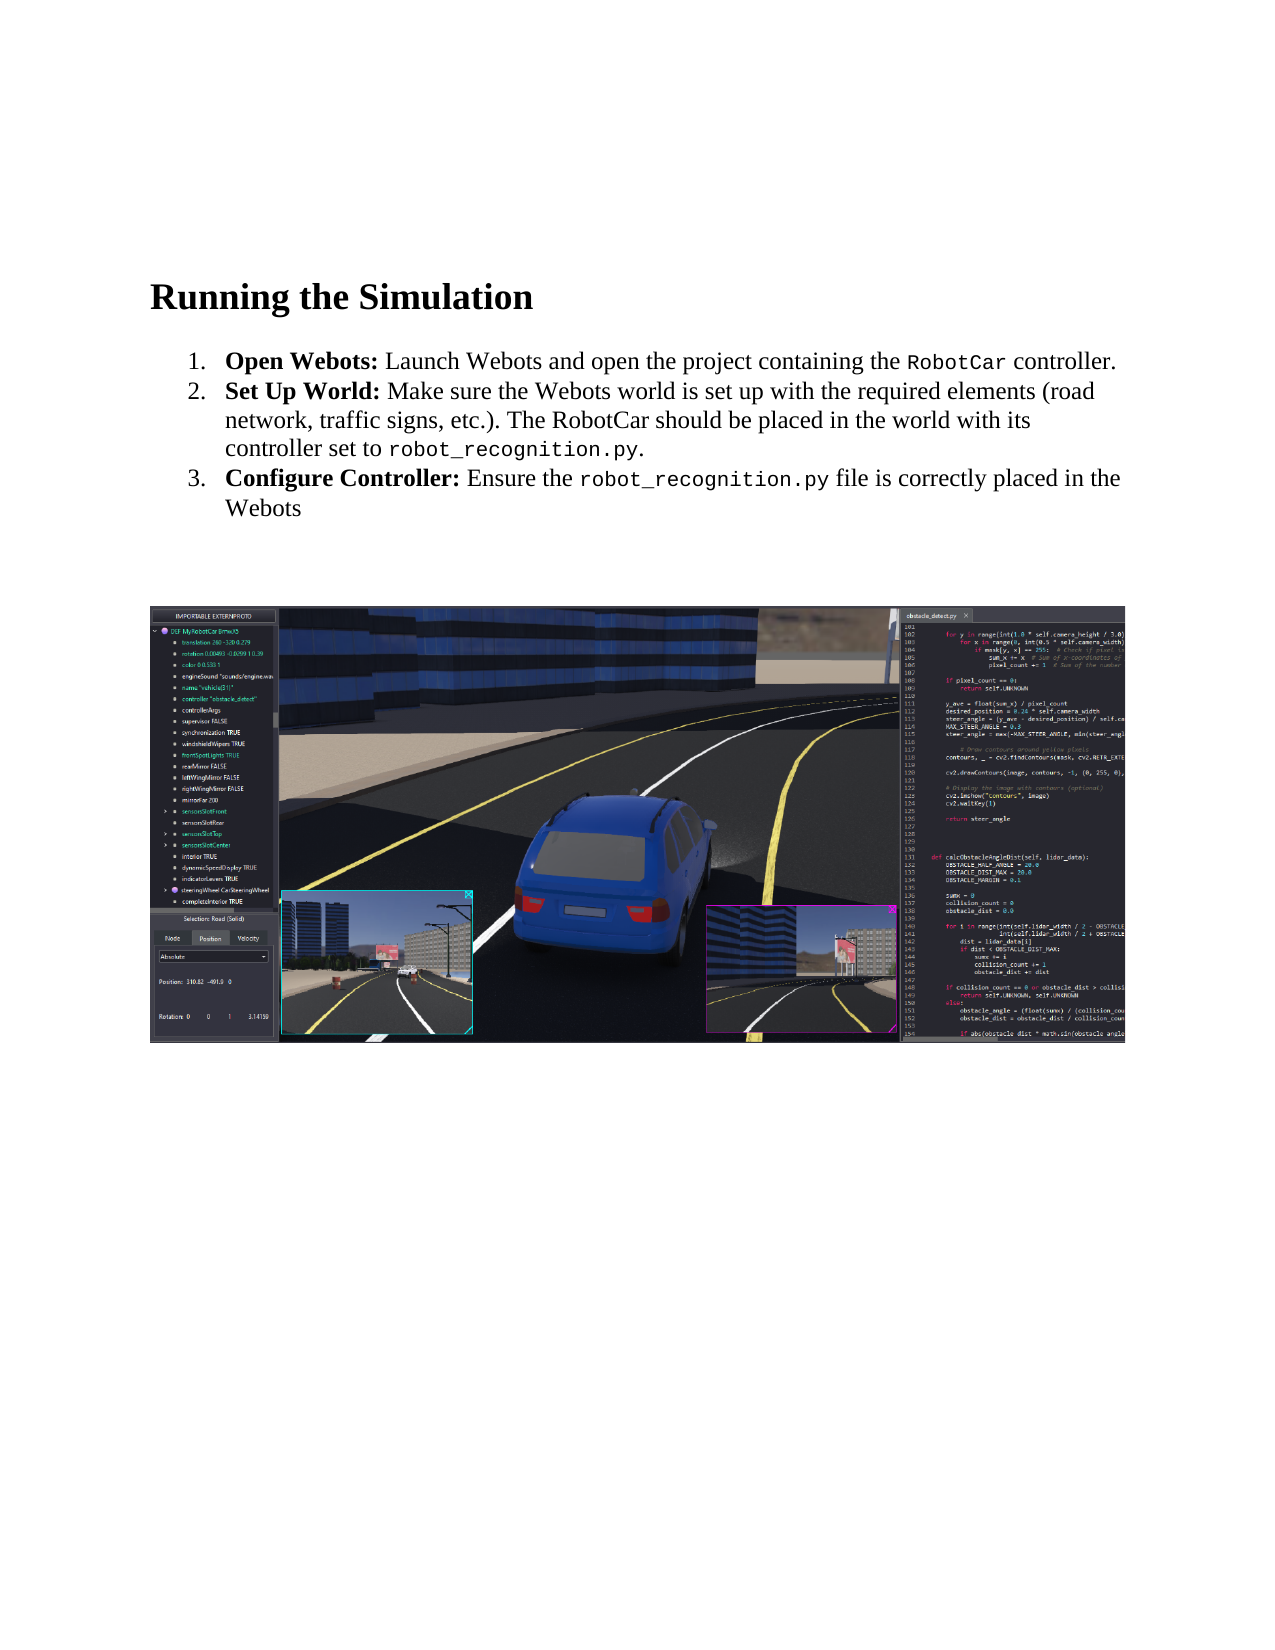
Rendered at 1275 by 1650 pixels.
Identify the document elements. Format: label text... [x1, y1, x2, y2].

text Running the Simulation [150, 274, 1125, 317]
list Set Up World: Make sure the Webots world is set up with the required elements (road network, traffic signs, etc.). The RobotCar should be placed in the world with its controller set to robot_recognition.py. [187, 376, 1125, 463]
list Configure Controller: Ensure the robot_recognition.py file is correctly placed in the Webots [187, 463, 1125, 521]
picture [150, 606, 1125, 1043]
list Open Webots: Launch Webots and open the project containing the RobotCar controller. [187, 346, 1125, 376]
